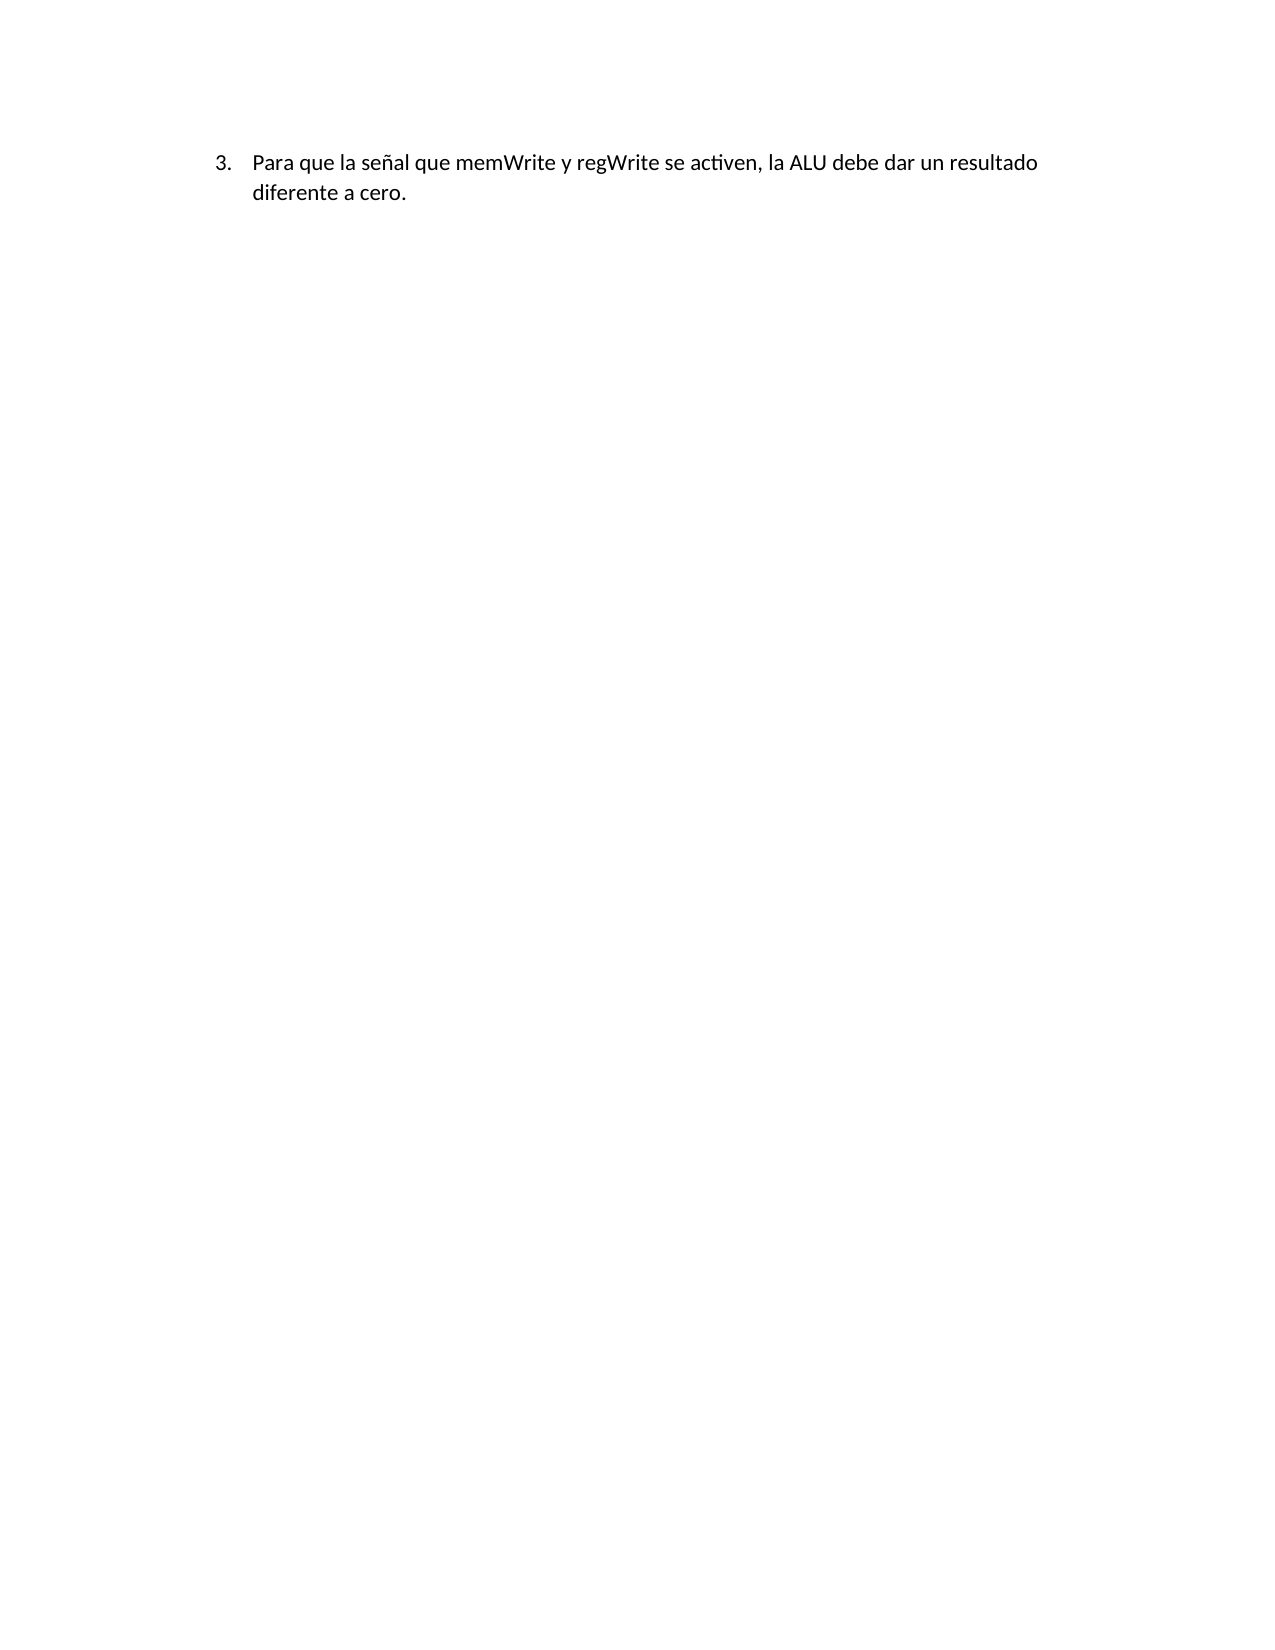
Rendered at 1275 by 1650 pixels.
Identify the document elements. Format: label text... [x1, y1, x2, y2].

list Para que la señal que memWrite y regWrite se activen, la ALU debe dar un resultado diferente a cero. [215, 148, 1098, 206]
